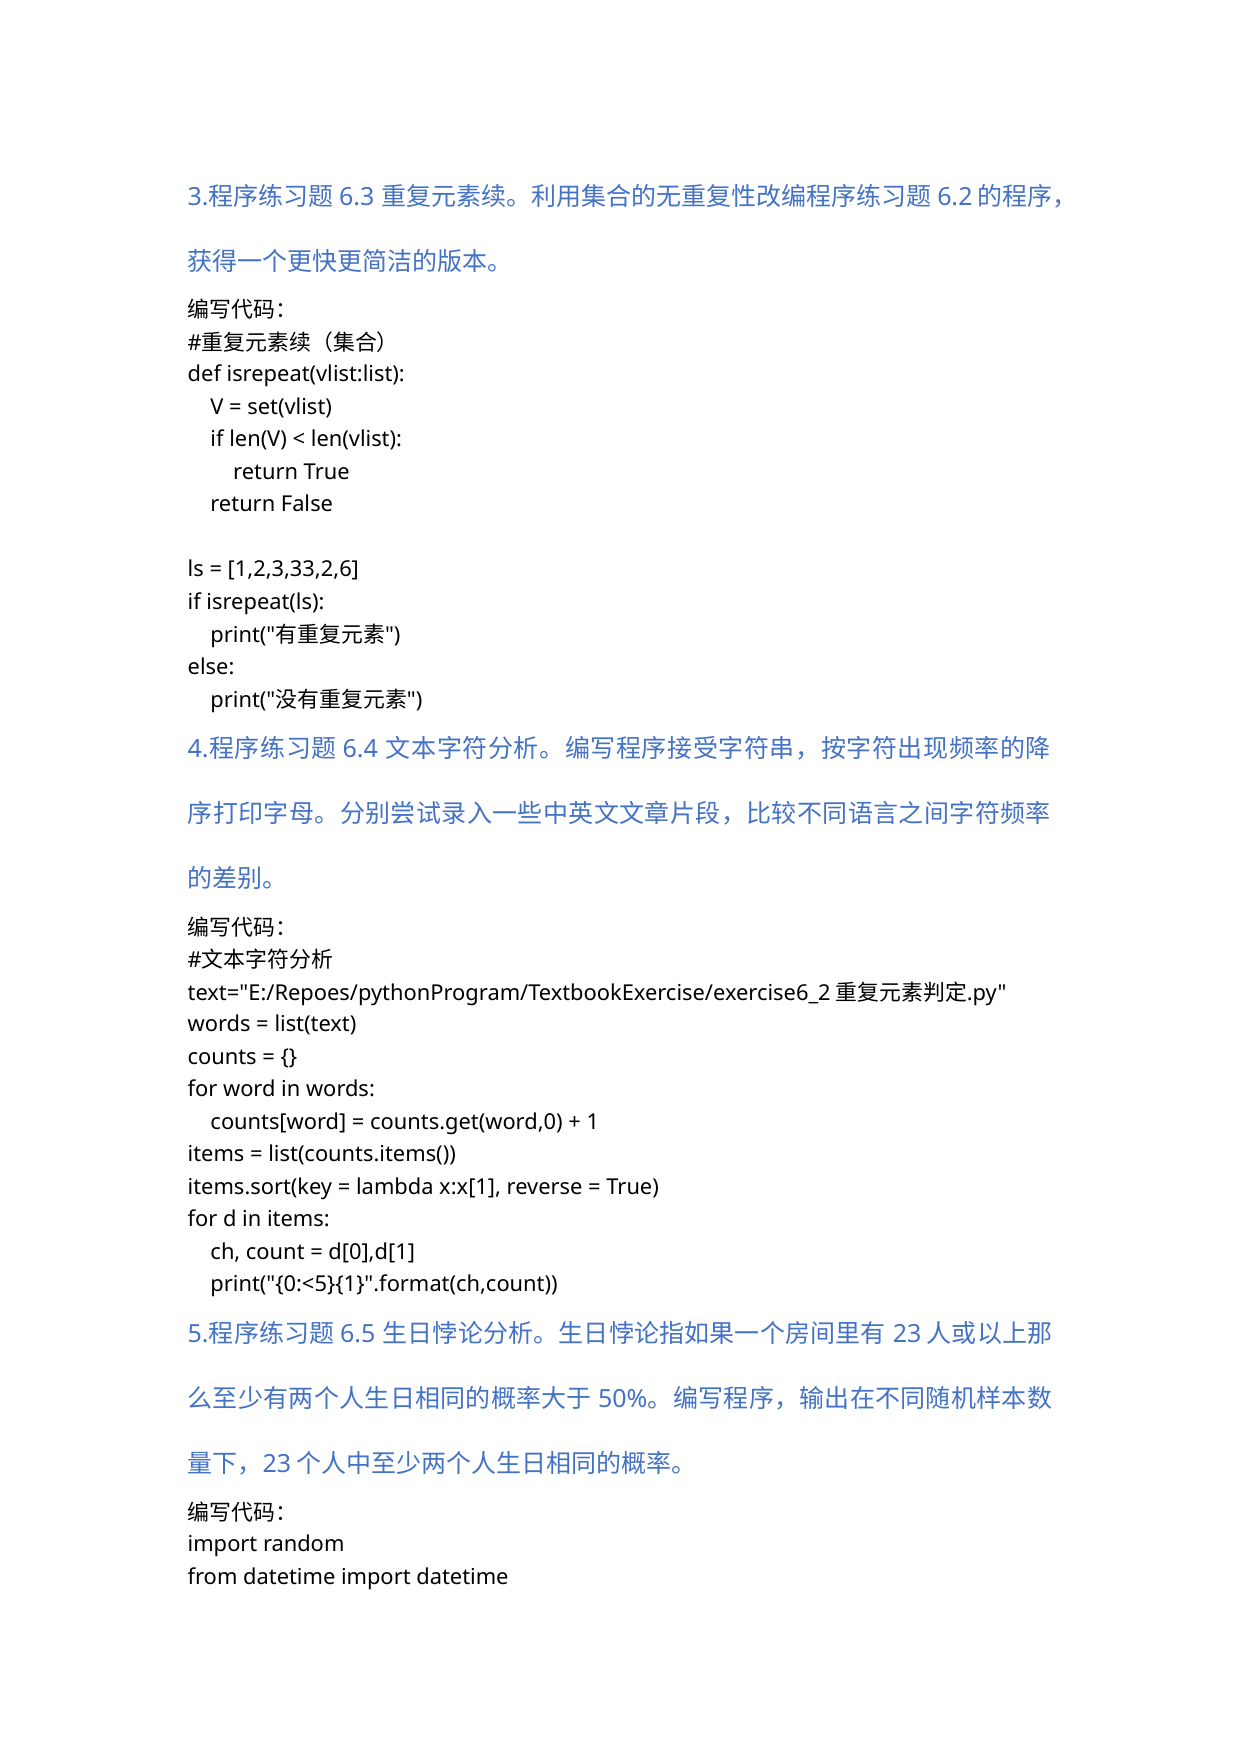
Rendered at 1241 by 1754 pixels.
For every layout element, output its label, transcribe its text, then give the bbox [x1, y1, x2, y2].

text for d in items: [187, 1202, 1053, 1234]
text text="E:/Repoes/pythonProgram/TextbookExercise/exercise6_2重复元素判定.py" [187, 974, 1053, 1007]
text from datetime import datetime [187, 1559, 1053, 1592]
text words = list(text) [187, 1007, 1053, 1039]
text import random [187, 1527, 1053, 1559]
text ch, count = d[0],d[1] [187, 1234, 1053, 1267]
text if len(V) < len(vlist): [187, 422, 1053, 454]
text def isrepeat(vlist:list): [187, 357, 1053, 389]
text items = list(counts.items()) [187, 1137, 1053, 1169]
text 编写代码： [187, 909, 1053, 942]
text print("没有重复元素") [187, 682, 1053, 714]
text return True [187, 454, 1053, 487]
text counts[word] = counts.get(word,0) + 1 [187, 1104, 1053, 1137]
text counts = {} [187, 1039, 1053, 1072]
text 3.程序练习题6.3 重复元素续。利用集合的无重复性改编程序练习题6.2的程序，获得一个更快更简洁的版本。 [187, 162, 1053, 292]
text ls = [1,2,3,33,2,6] [187, 552, 1053, 584]
text 编写代码： [187, 1494, 1053, 1527]
text 5.程序练习题6.5 生日悖论分析。生日悖论指如果一个房间里有23人或以上那么至少有两个人生日相同的概率大于50%。编写程序，输出在不同随机样本数量下，23个人中至少两个人生日相同的概率。 [187, 1299, 1053, 1494]
text 编写代码： [187, 292, 1053, 324]
text else: [187, 649, 1053, 682]
text #重复元素续（集合） [187, 324, 1053, 357]
text print("{0:<5}{1}".format(ch,count)) [187, 1267, 1053, 1299]
text for word in words: [187, 1072, 1053, 1104]
text #文本字符分析 [187, 942, 1053, 974]
text V = set(vlist) [187, 389, 1053, 422]
text 4.程序练习题6.4 文本字符分析。编写程序接受字符串，按字符出现频率的降序打印字母。分别尝试录入一些中英文文章片段，比较不同语言之间字符频率的差别。 [187, 714, 1053, 909]
text print("有重复元素") [187, 617, 1053, 649]
text if isrepeat(ls): [187, 584, 1053, 617]
text items.sort(key = lambda x:x[1], reverse = True) [187, 1169, 1053, 1202]
text return False [187, 487, 1053, 519]
